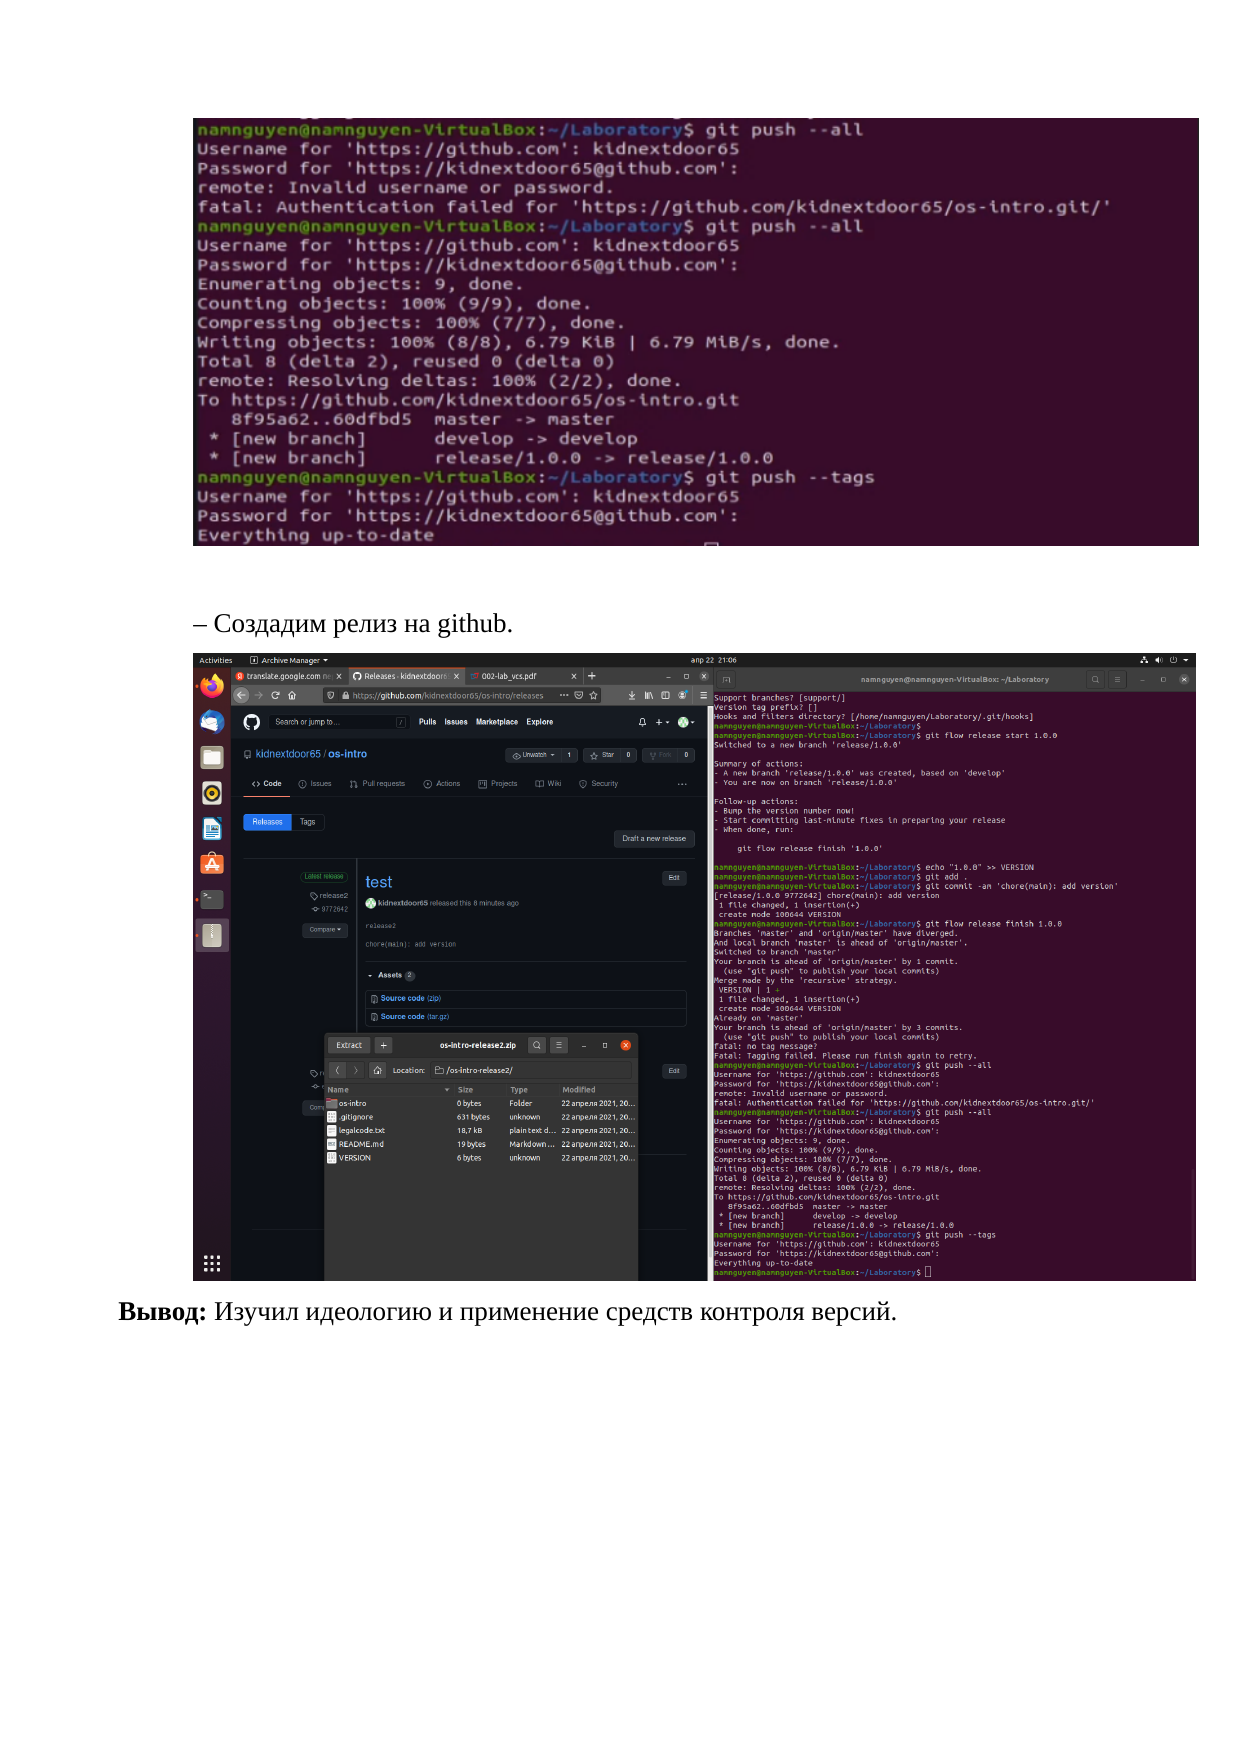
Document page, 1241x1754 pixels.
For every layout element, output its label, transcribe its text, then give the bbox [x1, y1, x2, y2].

picture [193, 653, 1196, 1281]
text Вывод: Изучил идеологию и применение средств контроля версий. [118, 1295, 1122, 1326]
picture [193, 118, 1199, 546]
text – Создадим релиз на github. [193, 607, 1122, 638]
